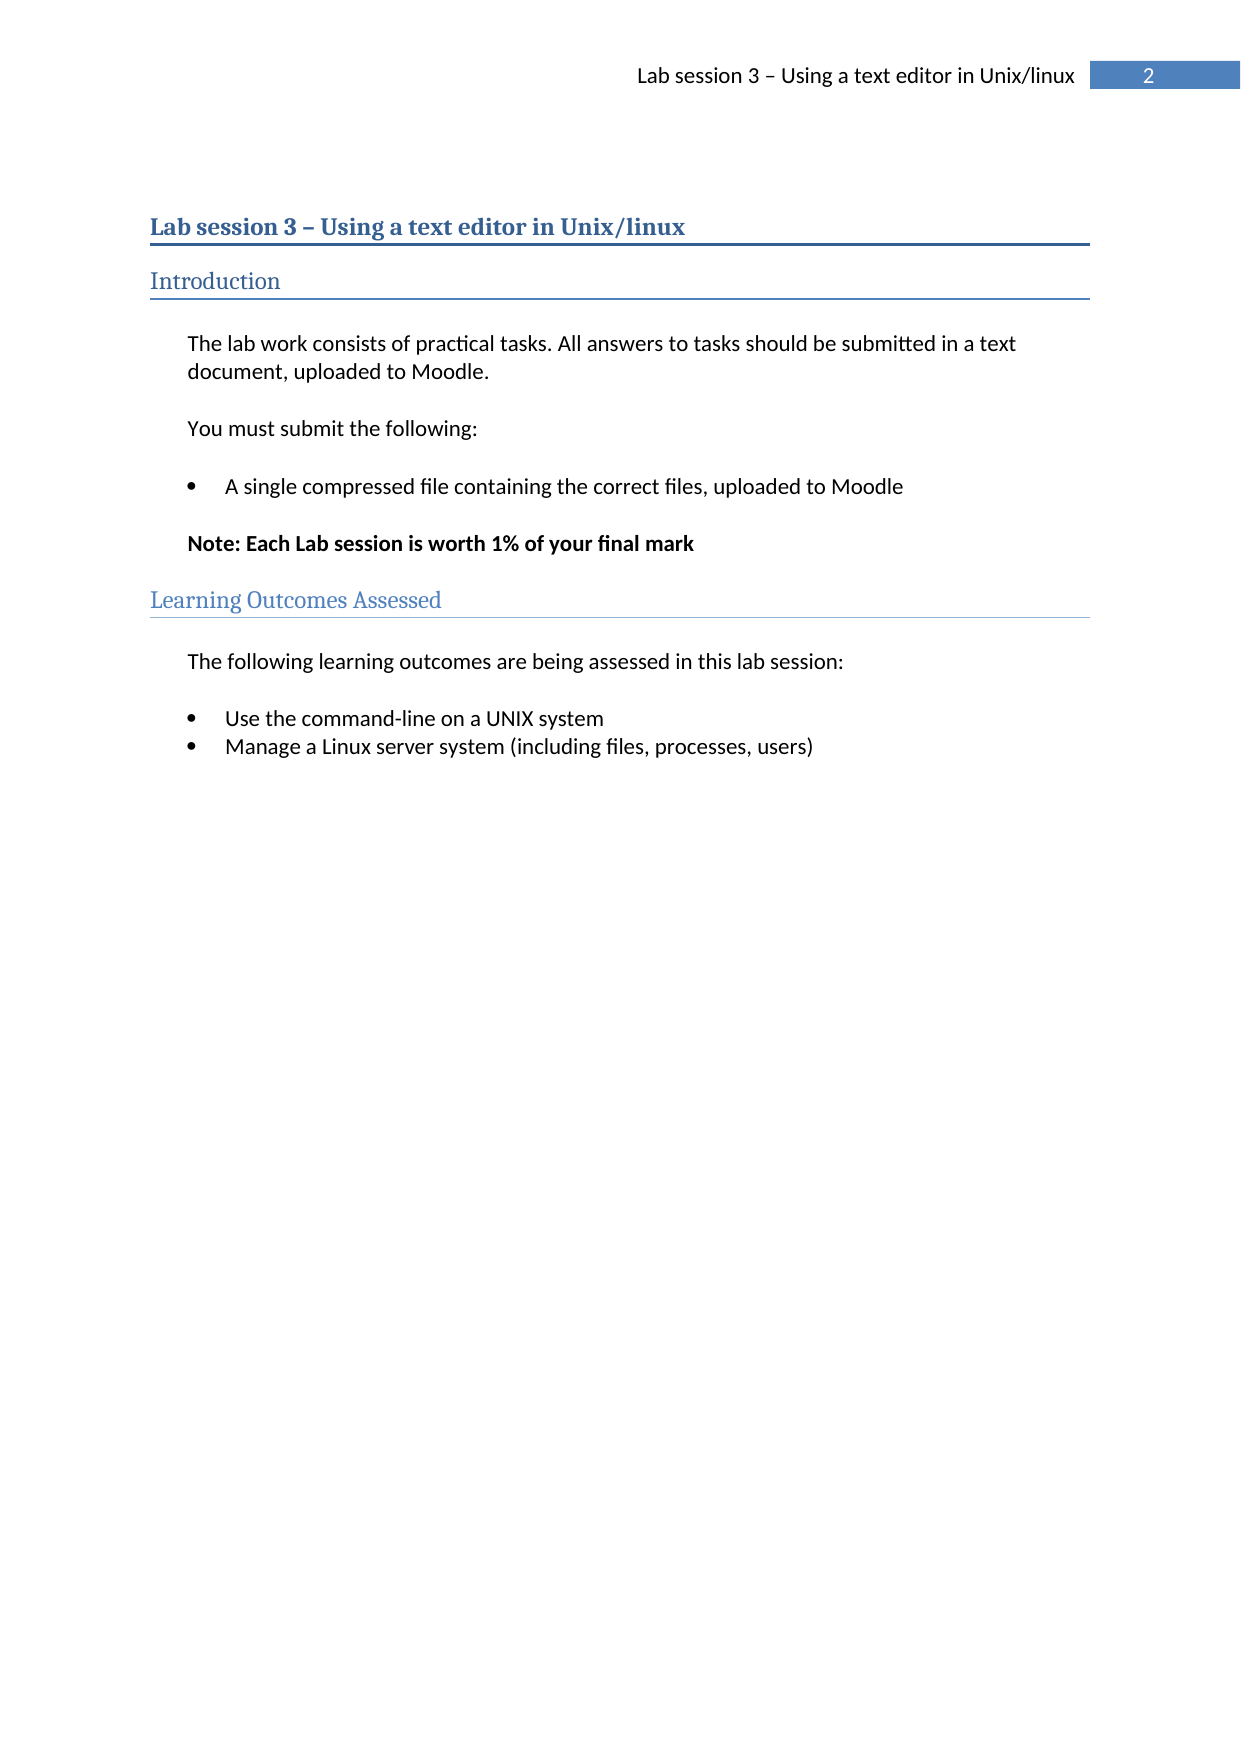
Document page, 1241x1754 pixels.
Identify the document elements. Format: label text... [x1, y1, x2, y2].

subtitle Introduction [150, 267, 1090, 298]
text The lab work consists of practical tasks. All answers to tasks should be submitted in a text document, uploaded to Moodle. [187, 329, 1090, 385]
text Note: Each Lab session is worth 1% of your final mark [150, 529, 1090, 557]
list A single compressed file containing the correct files, uploaded to Moodle [187, 472, 1090, 500]
subtitle Learning Outcomes Assessed [150, 586, 1090, 617]
list Use the command-line on a UNIX system [187, 704, 1090, 732]
subtitle Lab session 3 – Using a text editor in Unix/linux [150, 212, 1090, 243]
text You must submit the following: [150, 414, 1090, 443]
list Manage a Linux server system (including files, processes, users) [187, 732, 1090, 760]
text The following learning outcomes are being assessed in this lab session: [150, 647, 1090, 675]
